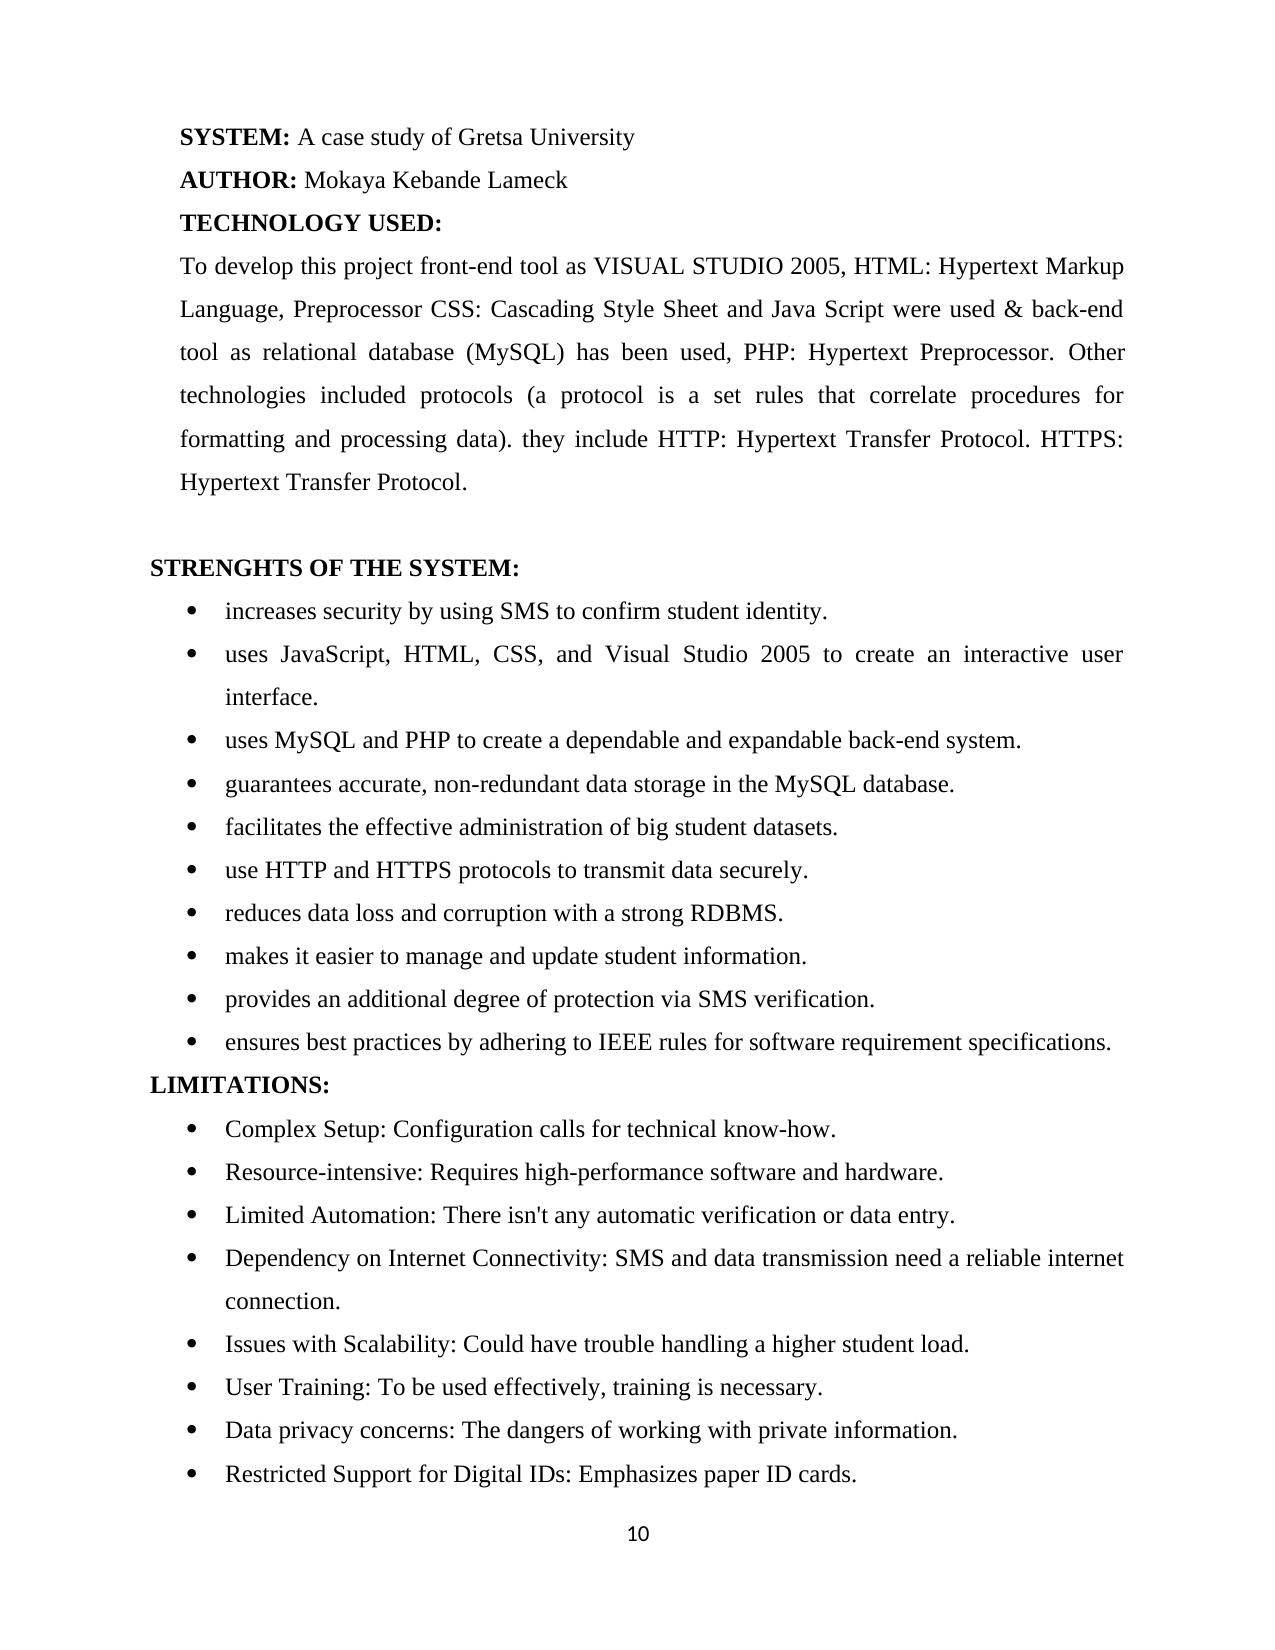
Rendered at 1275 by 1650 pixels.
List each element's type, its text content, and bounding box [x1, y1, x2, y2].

list uses JavaScript, HTML, CSS, and Visual Studio 2005 to create an interactive user interface. [187, 639, 1125, 711]
list Complex Setup: Configuration calls for technical know-how. [187, 1114, 1125, 1142]
list uses MySQL and PHP to create a dependable and expandable back-end system. [187, 726, 1125, 754]
text TECHNOLOGY USED: [150, 208, 1125, 237]
list use HTTP and HTTPS protocols to transmit data securely. [187, 855, 1125, 884]
text LIMITATIONS: [150, 1071, 1125, 1099]
list Dependency on Internet Connectivity: SMS and data transmission need a reliable internet connection. [187, 1243, 1125, 1315]
list Resource-intensive: Requires high-performance software and hardware. [187, 1157, 1125, 1186]
list Issues with Scalability: Could have trouble handling a higher student load. [187, 1329, 1125, 1358]
text STRENGHTS OF THE SYSTEM: [150, 553, 1125, 582]
text To develop this project front-end tool as VISUAL STUDIO 2005, HTML: Hypertext Markup Language, Preprocessor CSS: Cascading Style Sheet and Java Script were used & back-end tool as relational database (MySQL) has been used, PHP: Hypertext Preprocessor. Other technologies included protocols (a protocol is a set rules that correlate procedures for formatting and processing data). they include HTTP: Hypertext Transfer Protocol. HTTPS: Hypertext Transfer Protocol. [179, 251, 1125, 496]
list reduces data loss and corruption with a strong RDBMS. [187, 898, 1125, 927]
list makes it easier to manage and update student information. [187, 941, 1125, 970]
text AUTHOR: Mokaya Kebande Lameck [150, 165, 1125, 194]
list facilitates the effective administration of big student datasets. [187, 812, 1125, 841]
list guarantees accurate, non-redundant data storage in the MySQL database. [187, 769, 1125, 797]
text SYSTEM: A case study of Gretsa University [150, 122, 1125, 151]
list increases security by using SMS to confirm student identity. [187, 596, 1125, 625]
list User Training: To be used effectively, training is necessary. [187, 1372, 1125, 1401]
list Restricted Support for Digital IDs: Emphasizes paper ID cards. [187, 1459, 1125, 1487]
list ensures best practices by adhering to IEEE rules for software requirement specifications. [187, 1027, 1125, 1056]
list provides an additional degree of protection via SMS verification. [187, 984, 1125, 1013]
list Limited Automation: There isn't any automatic verification or data entry. [187, 1200, 1125, 1229]
list Data privacy concerns: The dangers of working with private information. [187, 1416, 1125, 1444]
